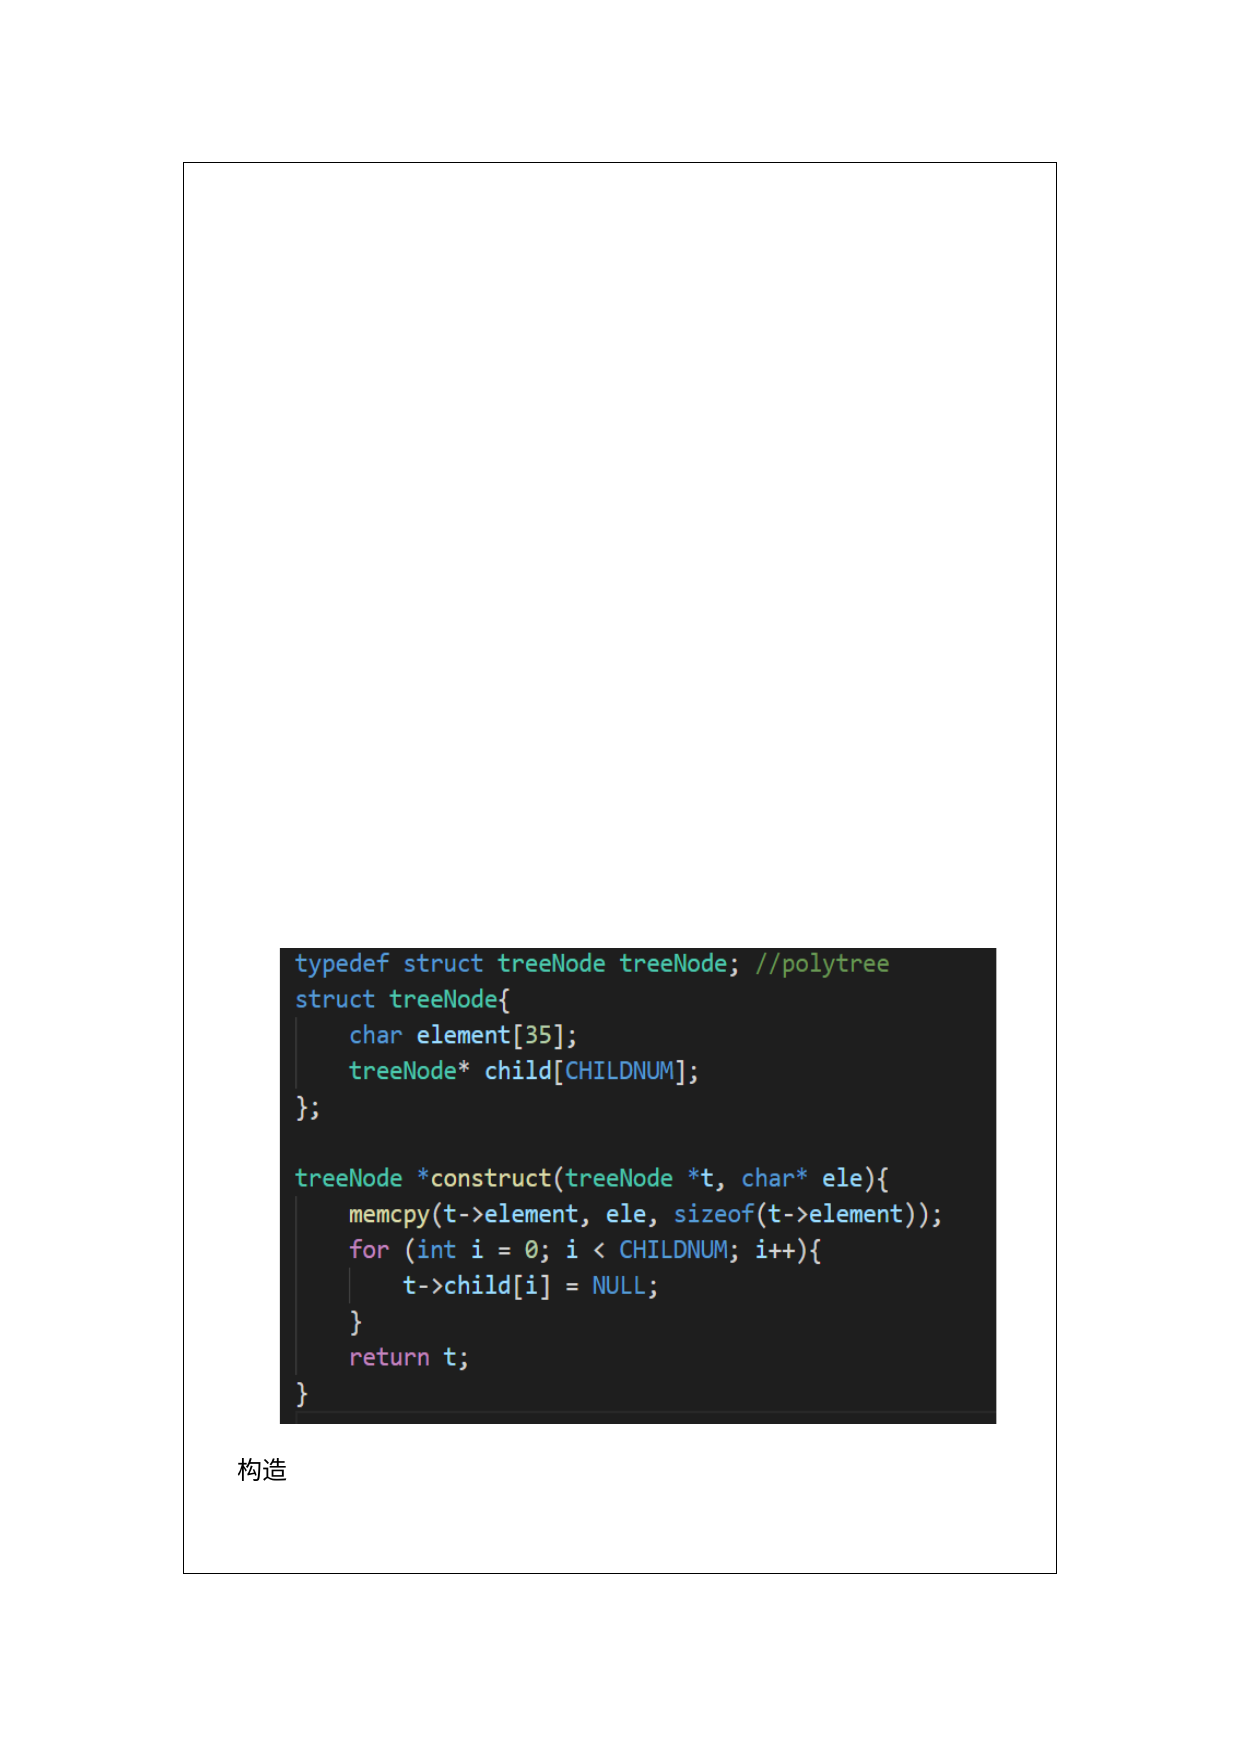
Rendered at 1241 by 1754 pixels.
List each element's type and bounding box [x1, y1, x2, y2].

table_cell [184, 163, 1056, 1572]
picture [279, 948, 997, 1424]
